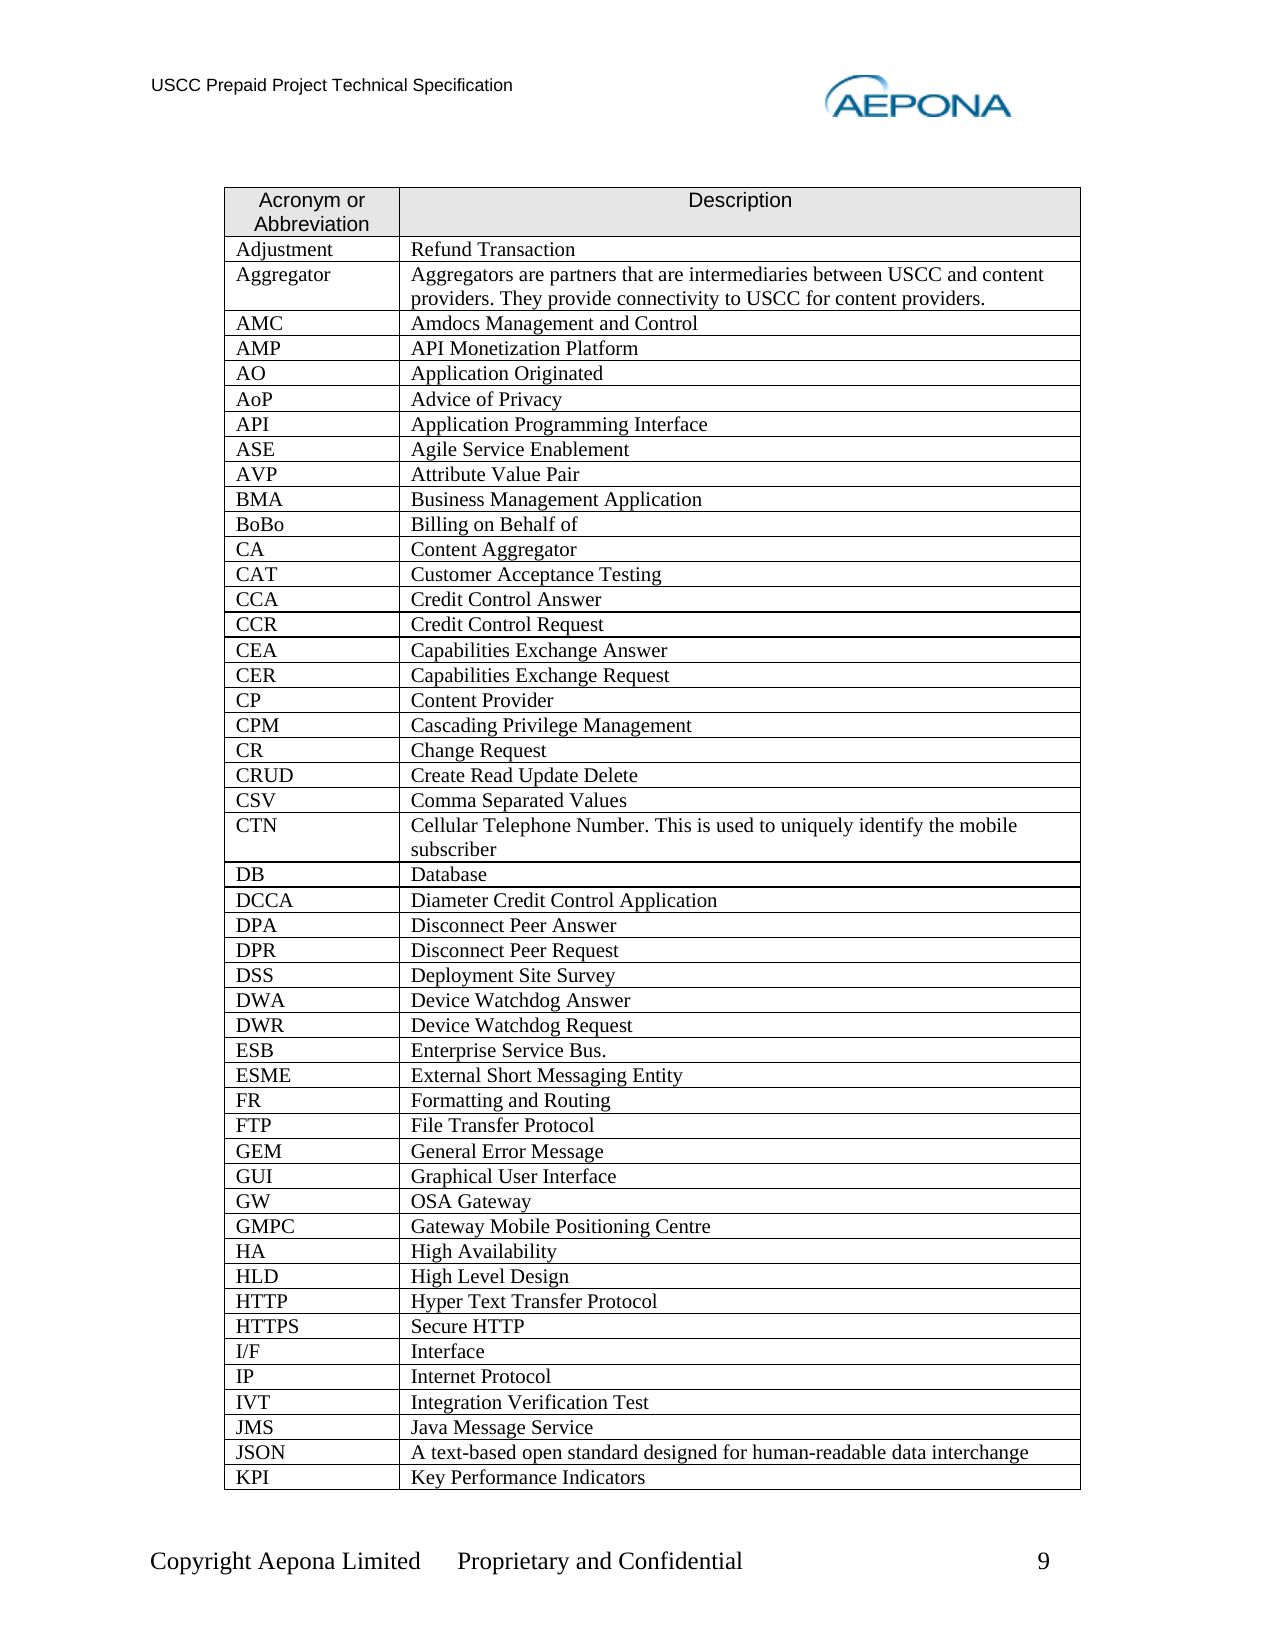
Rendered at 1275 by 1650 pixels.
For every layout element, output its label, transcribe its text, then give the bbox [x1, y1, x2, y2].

table_cell DSS [225, 963, 399, 987]
table_cell DB [225, 863, 399, 886]
table_cell AoP [225, 386, 399, 411]
table_cell Enterprise Service Bus. [400, 1038, 1080, 1062]
table_cell CSV [225, 788, 399, 812]
table_cell Interface [400, 1339, 1080, 1363]
table_cell CA [225, 537, 399, 561]
table_cell BoBo [225, 512, 399, 536]
table_cell Capabilities Exchange Answer [400, 638, 1080, 662]
table_cell Gateway Mobile Positioning Centre [400, 1214, 1080, 1238]
table_cell FTP [225, 1114, 399, 1137]
table_cell DPA [225, 913, 399, 937]
table_cell ESME [225, 1063, 399, 1087]
table_cell IP [225, 1365, 399, 1388]
table_cell Java Message Service [400, 1415, 1080, 1439]
table_cell DWA [225, 988, 399, 1012]
table_cell AVP [225, 462, 399, 486]
table_cell HTTPS [225, 1314, 399, 1338]
table_cell GW [225, 1189, 399, 1213]
table_cell IVT [225, 1390, 399, 1414]
table_cell JSON [225, 1440, 399, 1464]
table_cell Customer Acceptance Testing [400, 562, 1080, 586]
table_cell File Transfer Protocol [400, 1114, 1080, 1137]
table_cell Diameter Credit Control Application [400, 888, 1080, 912]
table_cell Key Performance Indicators [400, 1465, 1080, 1489]
table_cell GMPC [225, 1214, 399, 1238]
table_cell Cellular Telephone Number. This is used to uniquely identify the mobile subscriber [400, 813, 1080, 861]
table_cell Database [400, 863, 1080, 886]
table_cell External Short Messaging Entity [400, 1063, 1080, 1087]
table_cell Formatting and Routing [400, 1088, 1080, 1112]
table_cell CCR [225, 613, 399, 636]
table_cell API Monetization Platform [400, 336, 1080, 360]
picture [825, 75, 1012, 117]
table_cell DPR [225, 938, 399, 962]
table_cell Cascading Privilege Management [400, 713, 1080, 737]
table_cell Disconnect Peer Answer [400, 913, 1080, 937]
table_cell Agile Service Enablement [400, 437, 1080, 461]
table_cell Hyper Text Transfer Protocol [400, 1289, 1080, 1313]
table_cell Aggregator [225, 262, 399, 310]
table_cell Disconnect Peer Request [400, 938, 1080, 962]
table_cell Device Watchdog Answer [400, 988, 1080, 1012]
table_cell CCA [225, 587, 399, 611]
table_cell AO [225, 361, 399, 385]
table_cell Integration Verification Test [400, 1390, 1080, 1414]
table_cell Refund Transaction [400, 237, 1080, 261]
table_cell Business Management Application [400, 487, 1080, 511]
table_cell CRUD [225, 763, 399, 787]
table_cell ASE [225, 437, 399, 461]
table_cell Comma Separated Values [400, 788, 1080, 812]
table_cell BMA [225, 487, 399, 511]
table_cell Advice of Privacy [400, 386, 1080, 411]
table_cell Billing on Behalf of [400, 512, 1080, 536]
table_cell API [225, 412, 399, 436]
table_cell AMP [225, 336, 399, 360]
table_cell CAT [225, 562, 399, 586]
table_cell KPI [225, 1465, 399, 1489]
table_cell ESB [225, 1038, 399, 1062]
table_cell HTTP [225, 1289, 399, 1313]
table_cell Graphical User Interface [400, 1164, 1080, 1188]
table_cell Credit Control Answer [400, 587, 1080, 611]
table_cell CTN [225, 813, 399, 861]
table_header Acronym or Abbreviation [225, 188, 399, 236]
table_cell OSA Gateway [400, 1189, 1080, 1213]
table_cell JMS [225, 1415, 399, 1439]
table_cell CER [225, 663, 399, 687]
table_cell Capabilities Exchange Request [400, 663, 1080, 687]
table_cell Aggregators are partners that are intermediaries between USCC and content providers. They provide connectivity to USCC for content providers. [400, 262, 1080, 310]
table_cell Secure HTTP [400, 1314, 1080, 1338]
table_cell GUI [225, 1164, 399, 1188]
table_cell Attribute Value Pair [400, 462, 1080, 486]
table_cell CP [225, 688, 399, 712]
table_cell Deployment Site Survey [400, 963, 1080, 987]
table_cell Application Originated [400, 361, 1080, 385]
table_cell Application Programming Interface [400, 412, 1080, 436]
table_cell Credit Control Request [400, 613, 1080, 636]
table_cell I/F [225, 1339, 399, 1363]
table_cell Create Read Update Delete [400, 763, 1080, 787]
table_cell High Level Design [400, 1264, 1080, 1288]
table_cell Amdocs Management and Control [400, 311, 1080, 335]
table_cell Adjustment [225, 237, 399, 261]
table_cell FR [225, 1088, 399, 1112]
table_cell AMC [225, 311, 399, 335]
table_cell Content Provider [400, 688, 1080, 712]
table_cell Content Aggregator [400, 537, 1080, 561]
table_header Description [400, 188, 1080, 236]
table_cell DCCA [225, 888, 399, 912]
table_cell High Availability [400, 1239, 1080, 1263]
table_cell A text-based open standard designed for human-readable data interchange [400, 1440, 1080, 1464]
table_cell Device Watchdog Request [400, 1013, 1080, 1037]
table_cell GEM [225, 1139, 399, 1163]
table_cell HLD [225, 1264, 399, 1288]
table_cell HA [225, 1239, 399, 1263]
table_cell Internet Protocol [400, 1365, 1080, 1388]
table_cell CR [225, 738, 399, 762]
table_cell CPM [225, 713, 399, 737]
table_cell Change Request [400, 738, 1080, 762]
table_cell CEA [225, 638, 399, 662]
table_cell DWR [225, 1013, 399, 1037]
table_cell General Error Message [400, 1139, 1080, 1163]
